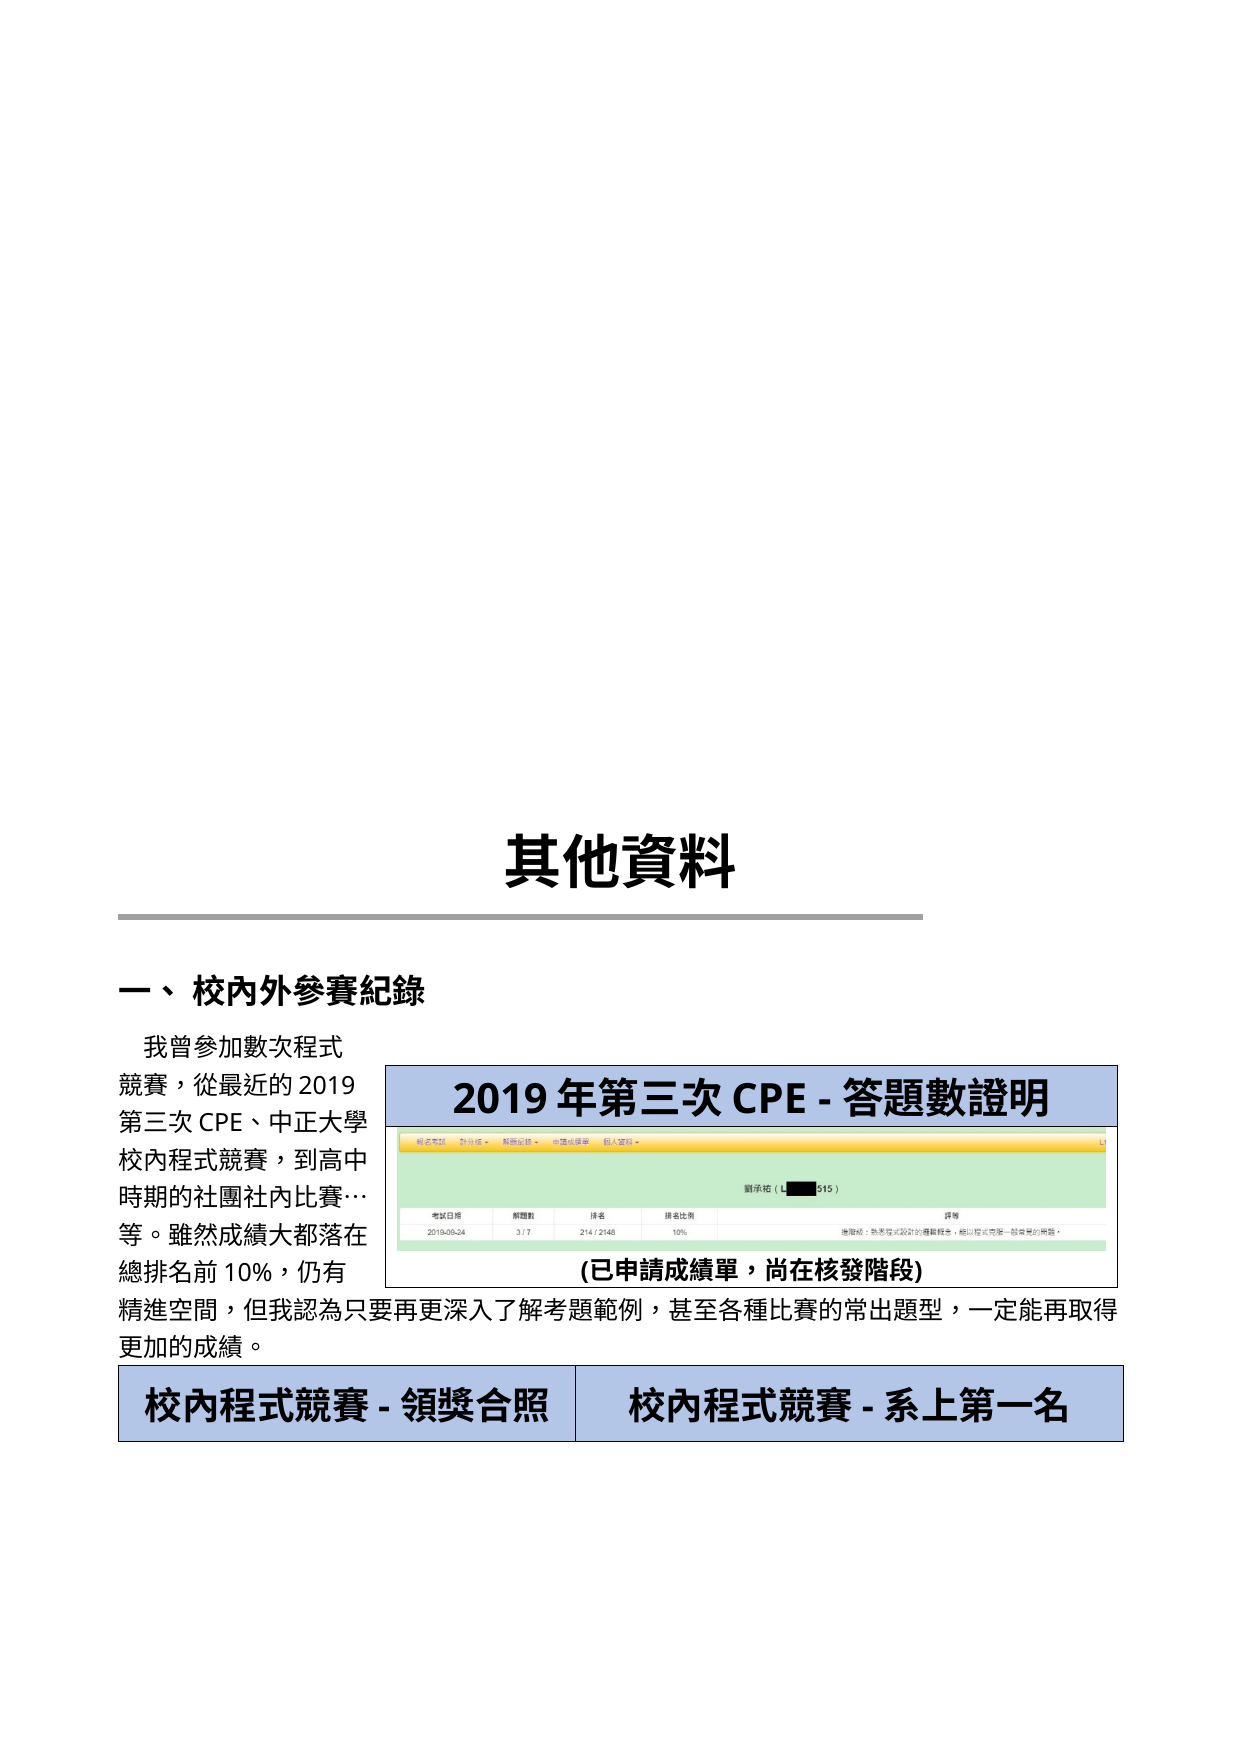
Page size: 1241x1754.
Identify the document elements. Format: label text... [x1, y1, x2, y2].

picture [396, 1127, 1106, 1251]
text 其他資料 [118, 802, 1122, 914]
table_cell (已申請成績單，尚在核發階段) [386, 1127, 1117, 1287]
table_header 2019年第三次CPE - 答題數證明 [386, 1066, 1117, 1126]
table_header 校內程式競賽 - 系上第一名 [576, 1366, 1123, 1441]
table_header 校內程式競賽 - 領獎合照 [119, 1366, 575, 1441]
text 一、 校內外參賽紀錄 [118, 952, 1122, 1027]
text 我曾參加數次程式 [143, 1027, 1122, 1064]
